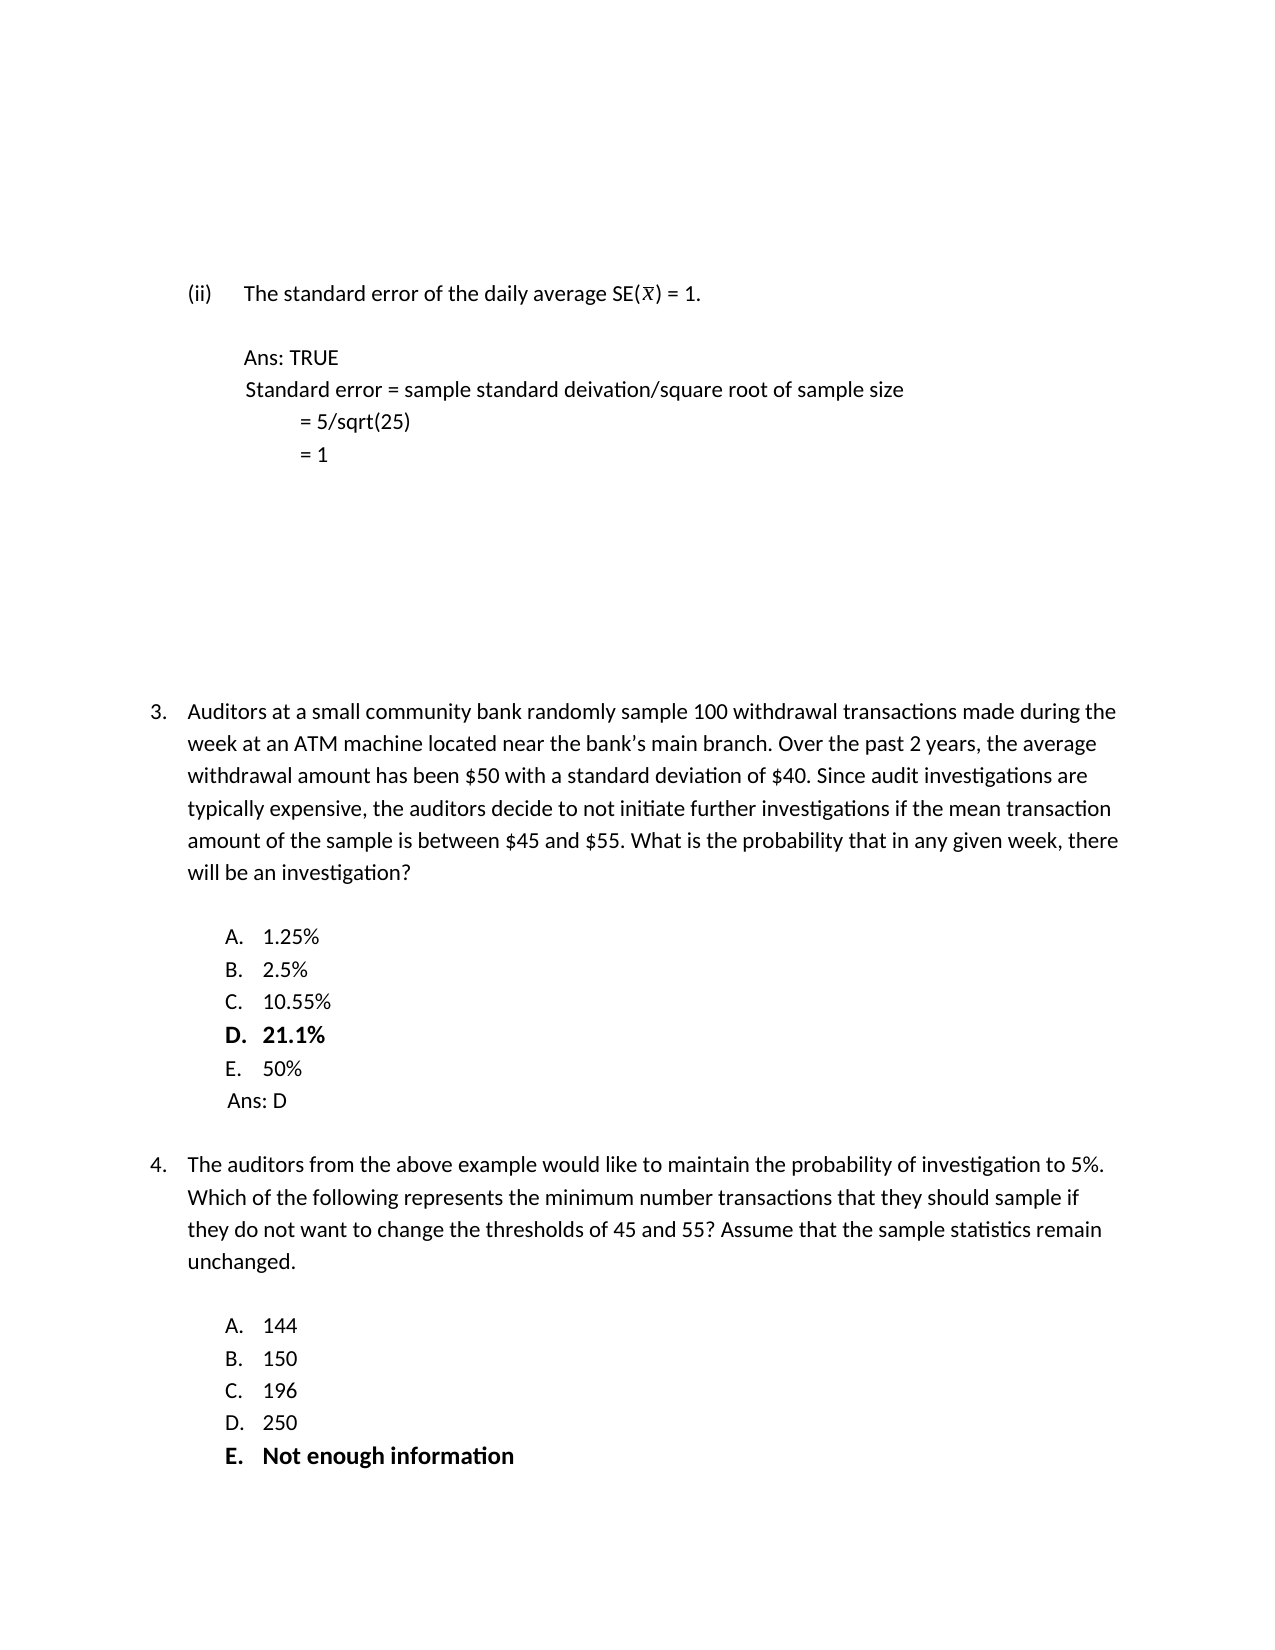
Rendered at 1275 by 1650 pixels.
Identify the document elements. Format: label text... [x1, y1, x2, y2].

list 250 [225, 1408, 1125, 1436]
list 2.5% [225, 955, 1125, 983]
text Standard error = sample standard deivation/square root of sample size [225, 375, 1125, 403]
list 144 [225, 1312, 1125, 1339]
list Not enough information [225, 1440, 1125, 1471]
list 21.1% [225, 1019, 1125, 1049]
text = 5/sqrt(25) [225, 407, 1125, 436]
list Auditors at a small community bank randomly sample 100 withdrawal transactions made during the week at an ATM machine located near the bank’s main branch. Over the past 2 years, the average withdrawal amount has been $50 with a standard deviation of $40. Since audit investigations are typically expensive, the auditors decide to not initiate further investigations if the mean transaction amount of the sample is between $45 and $55. What is the probability that in any given week, there will be an investigation? [150, 697, 1125, 886]
list 1.25% [225, 922, 1125, 951]
list 150 [225, 1344, 1125, 1372]
text Ans: D [150, 1086, 1125, 1114]
text = 1 [225, 440, 1125, 468]
list 196 [225, 1376, 1125, 1404]
list 10.55% [225, 987, 1125, 1015]
list The standard error of the daily average SE() = 1. [187, 279, 1125, 307]
list 50% [225, 1054, 1125, 1082]
list The auditors from the above example would like to maintain the probability of investigation to 5%. Which of the following represents the minimum number transactions that they should sample if they do not want to change the thresholds of 45 and 55? Assume that the sample statistics remain unchanged. [150, 1151, 1125, 1275]
text Ans: TRUE [244, 343, 1125, 371]
